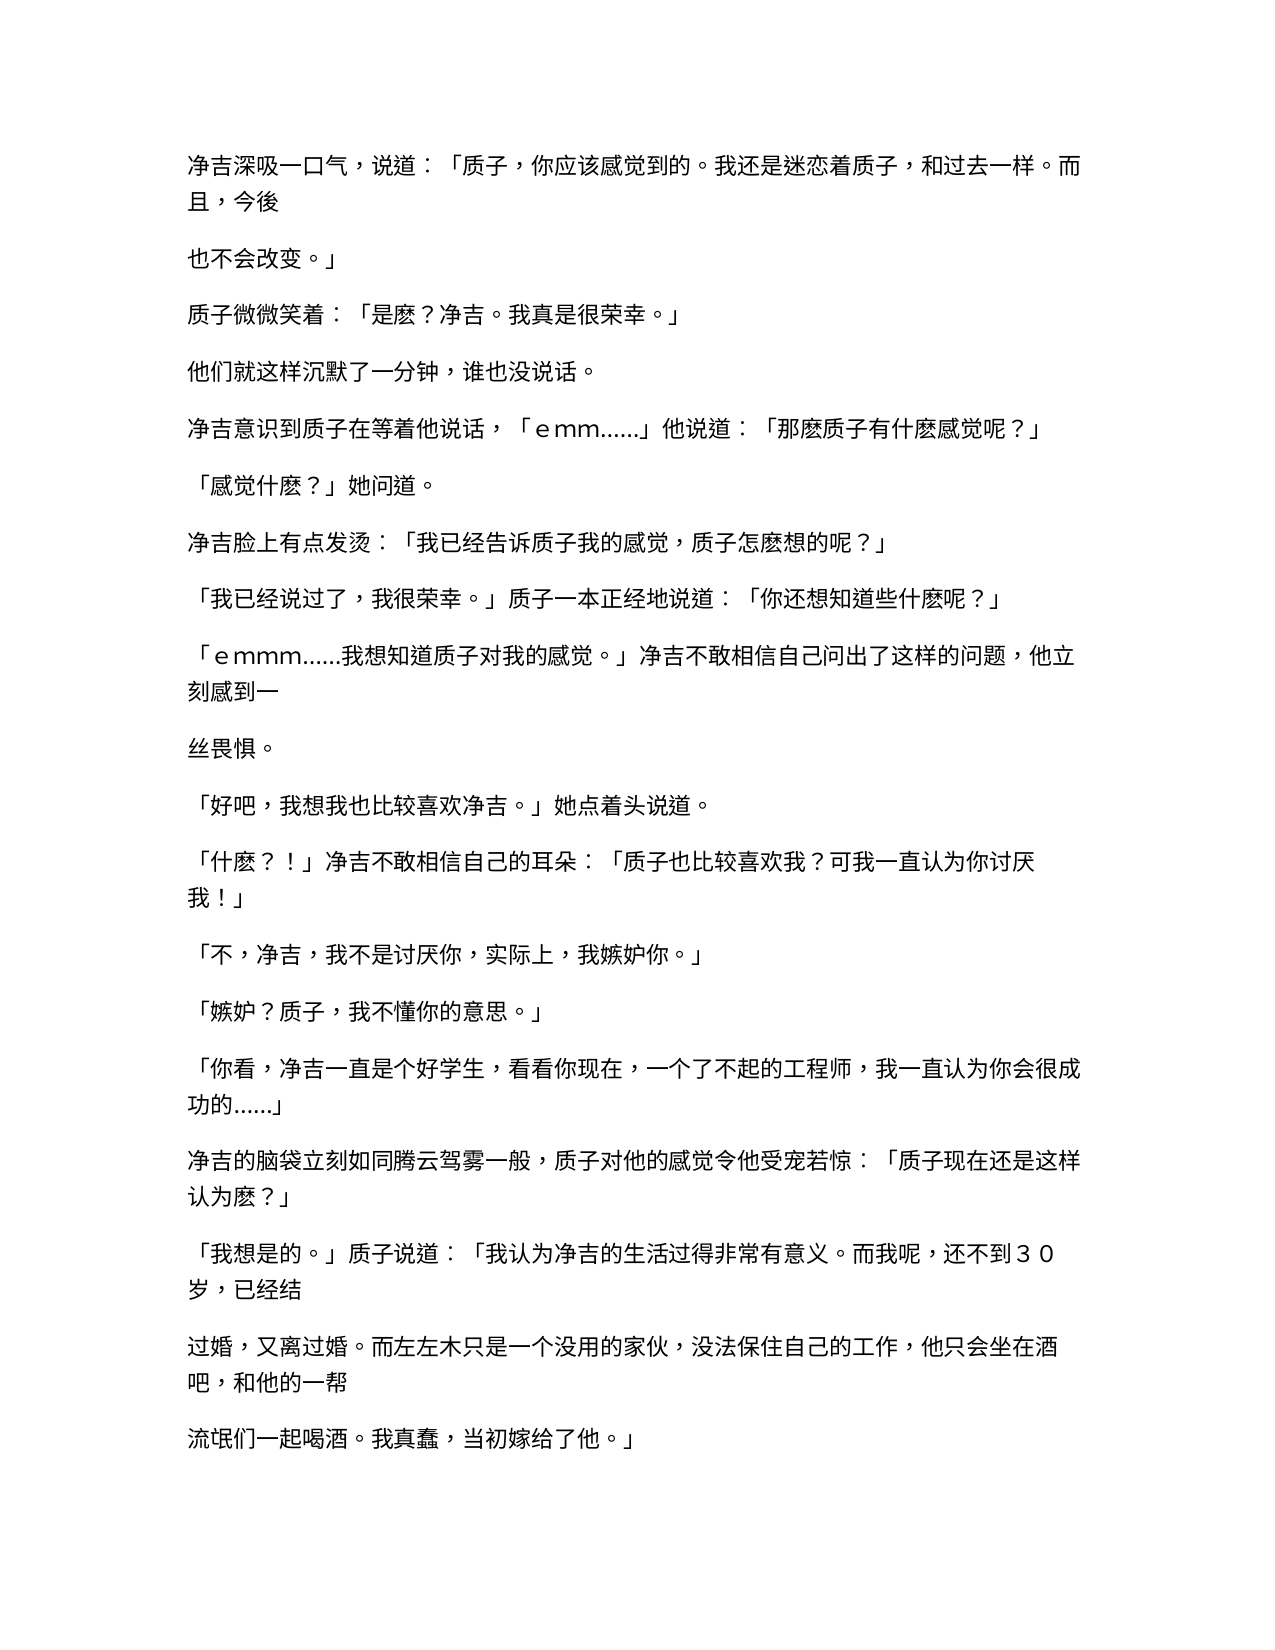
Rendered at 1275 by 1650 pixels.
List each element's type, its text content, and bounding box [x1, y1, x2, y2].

text 「好吧，我想我也比较喜欢净吉。」她点着头说道。 [187, 789, 1087, 821]
text 也不会改变。」 [187, 243, 1087, 274]
text 「ｅｍｍｍ……我想知道质子对我的感觉。」净吉不敢相信自己问出了这样的问题，他立刻感到一 [187, 640, 1087, 707]
text 「什麽？！」净吉不敢相信自己的耳朵︰「质子也比较喜欢我？可我一直认为你讨厌我！」 [187, 846, 1087, 913]
text 丝畏惧。 [187, 733, 1087, 764]
text 「我想是的。」质子说道︰「我认为净吉的生活过得非常有意义。而我呢，还不到３０岁，已经结 [187, 1238, 1087, 1305]
text 净吉脸上有点发烫︰「我已经告诉质子我的感觉，质子怎麽想的呢？」 [187, 527, 1087, 558]
text 净吉意识到质子在等着他说话，「ｅｍｍ……」他说道︰「那麽质子有什麽感觉呢？」 [187, 413, 1087, 444]
text 净吉深吸一口气，说道︰「质子，你应该感觉到的。我还是迷恋着质子，和过去一样。而且，今後 [187, 150, 1087, 217]
text 净吉的脑袋立刻如同腾云驾雾一般，质子对他的感觉令他受宠若惊︰「质子现在还是这样认为麽？」 [187, 1145, 1087, 1212]
text 流氓们一起喝酒。我真蠢，当初嫁给了他。」 [187, 1423, 1087, 1455]
text 他们就这样沉默了一分钟，谁也没说话。 [187, 356, 1087, 387]
text 「我已经说过了，我很荣幸。」质子一本正经地说道︰「你还想知道些什麽呢？」 [187, 583, 1087, 614]
text 「感觉什麽？」她问道。 [187, 470, 1087, 501]
text 质子微微笑着︰「是麽？净吉。我真是很荣幸。」 [187, 299, 1087, 331]
text 过婚，又离过婚。而左左木只是一个没用的家伙，没法保住自己的工作，他只会坐在酒吧，和他的一帮 [187, 1331, 1087, 1398]
text 「你看，净吉一直是个好学生，看看你现在，一个了不起的工程师，我一直认为你会很成功的……」 [187, 1053, 1087, 1120]
text 「不，净吉，我不是讨厌你，实际上，我嫉妒你。」 [187, 939, 1087, 970]
text 「嫉妒？质子，我不懂你的意思。」 [187, 996, 1087, 1027]
